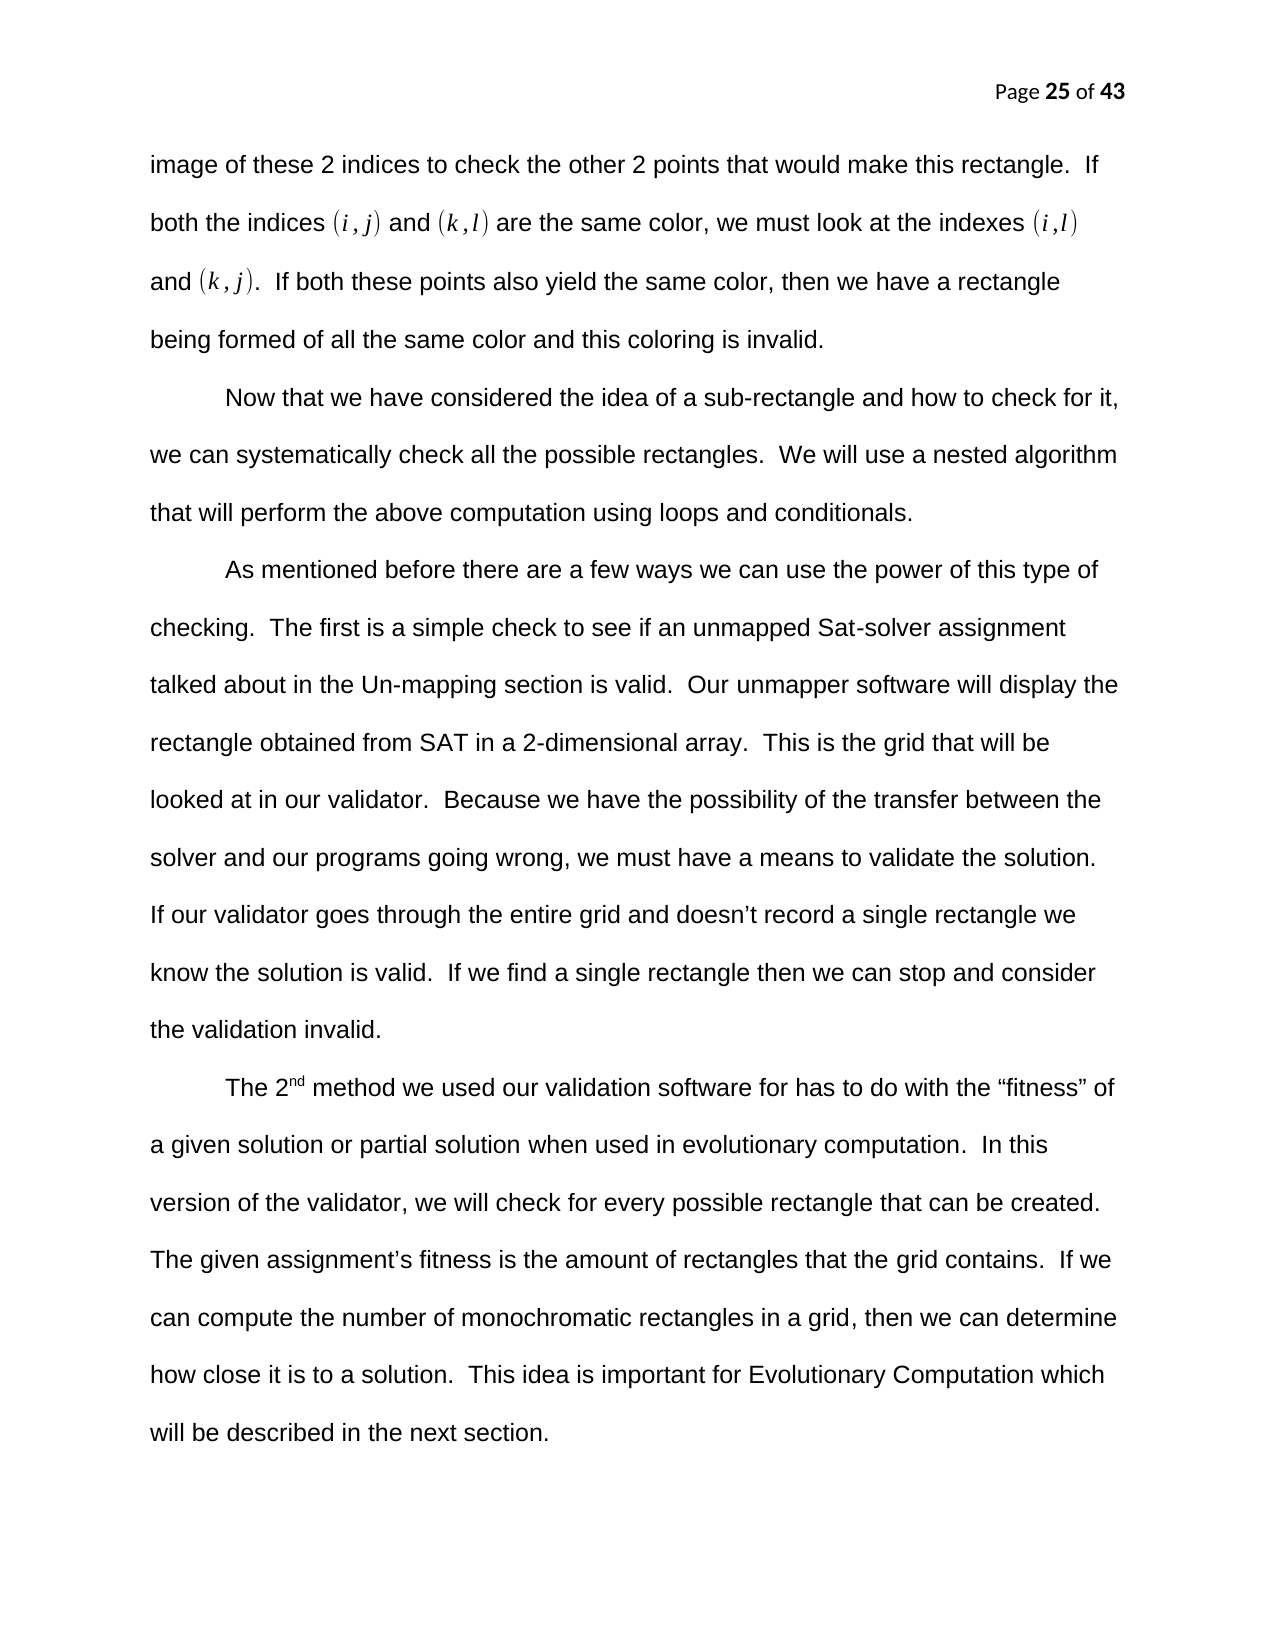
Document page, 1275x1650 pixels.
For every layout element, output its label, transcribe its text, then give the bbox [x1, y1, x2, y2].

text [150, 150, 1125, 354]
text As mentioned before there are a few ways we can use the power of this type of checking. The first is a simple check to see if an unmapped Sat-solver assignment talked about in the Un-mapping section is valid. Our unmapper software will display the rectangle obtained from SAT in a 2-dimensional array. This is the grid that will be looked at in our validator. Because we have the possibility of the transfer between the solver and our programs going wrong, we must have a means to validate the solution. If our validator goes through the entire grid and doesn’t record a single rectangle we know the solution is valid. If we find a single rectangle then we can stop and consider the validation invalid. [150, 555, 1125, 1044]
text The 2nd method we used our validation software for has to do with the “fitness” of a given solution or partial solution when used in evolutionary computation. In this version of the validator, we will check for every possible rectangle that can be created. The given assignment’s fitness is the amount of rectangles that the grid contains. If we can compute the number of monochromatic rectangles in a grid, then we can determine how close it is to a solution. This idea is important for Evolutionary Computation which will be described in the next section. [150, 1072, 1125, 1446]
text Now that we have considered the idea of a sub-rectangle and how to check for it, we can systematically check all the possible rectangles. We will use a nested algorithm that will perform the above computation using loops and conditionals. [150, 382, 1125, 526]
